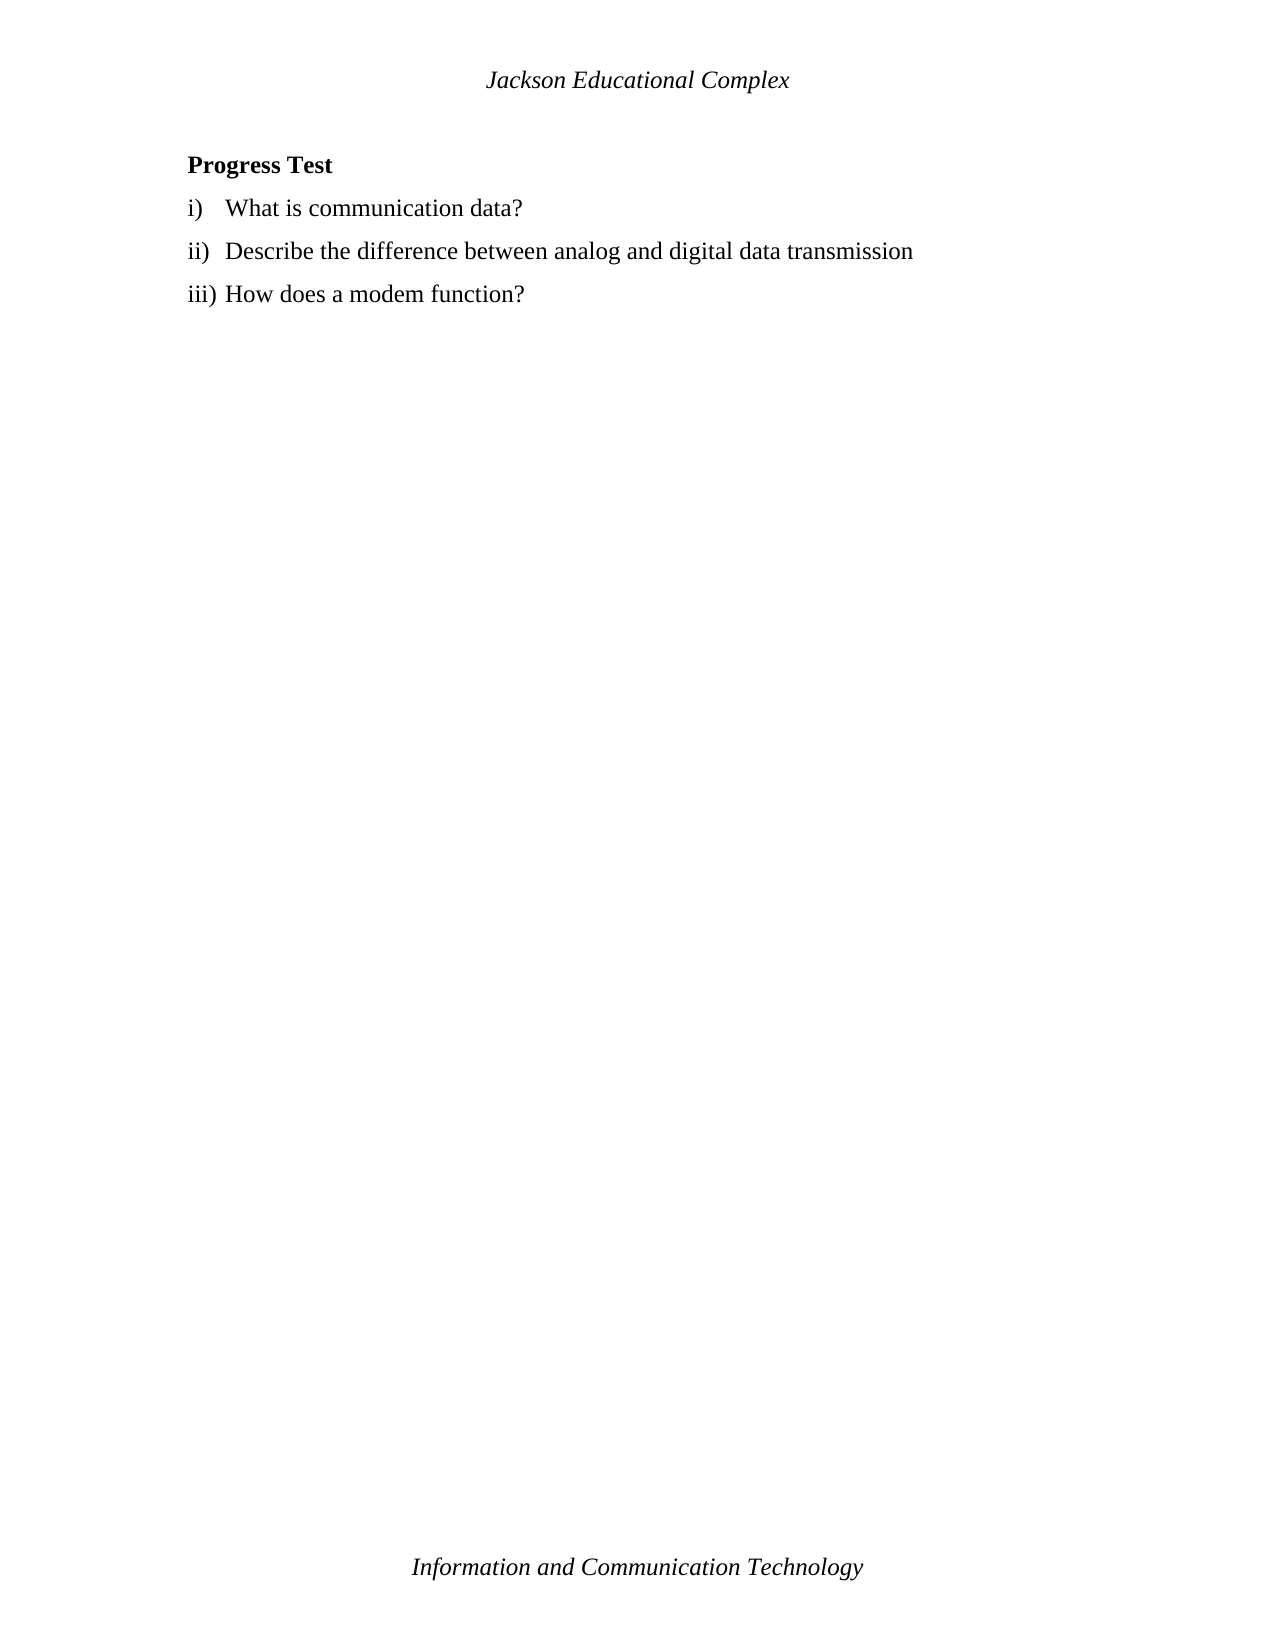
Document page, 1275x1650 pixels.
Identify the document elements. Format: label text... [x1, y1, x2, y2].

list What is communication data? [187, 193, 1087, 222]
list Describe the difference between analog and digital data transmission [187, 236, 1087, 265]
list How does a modem function? [187, 279, 1087, 308]
text Progress Test [187, 150, 1087, 179]
